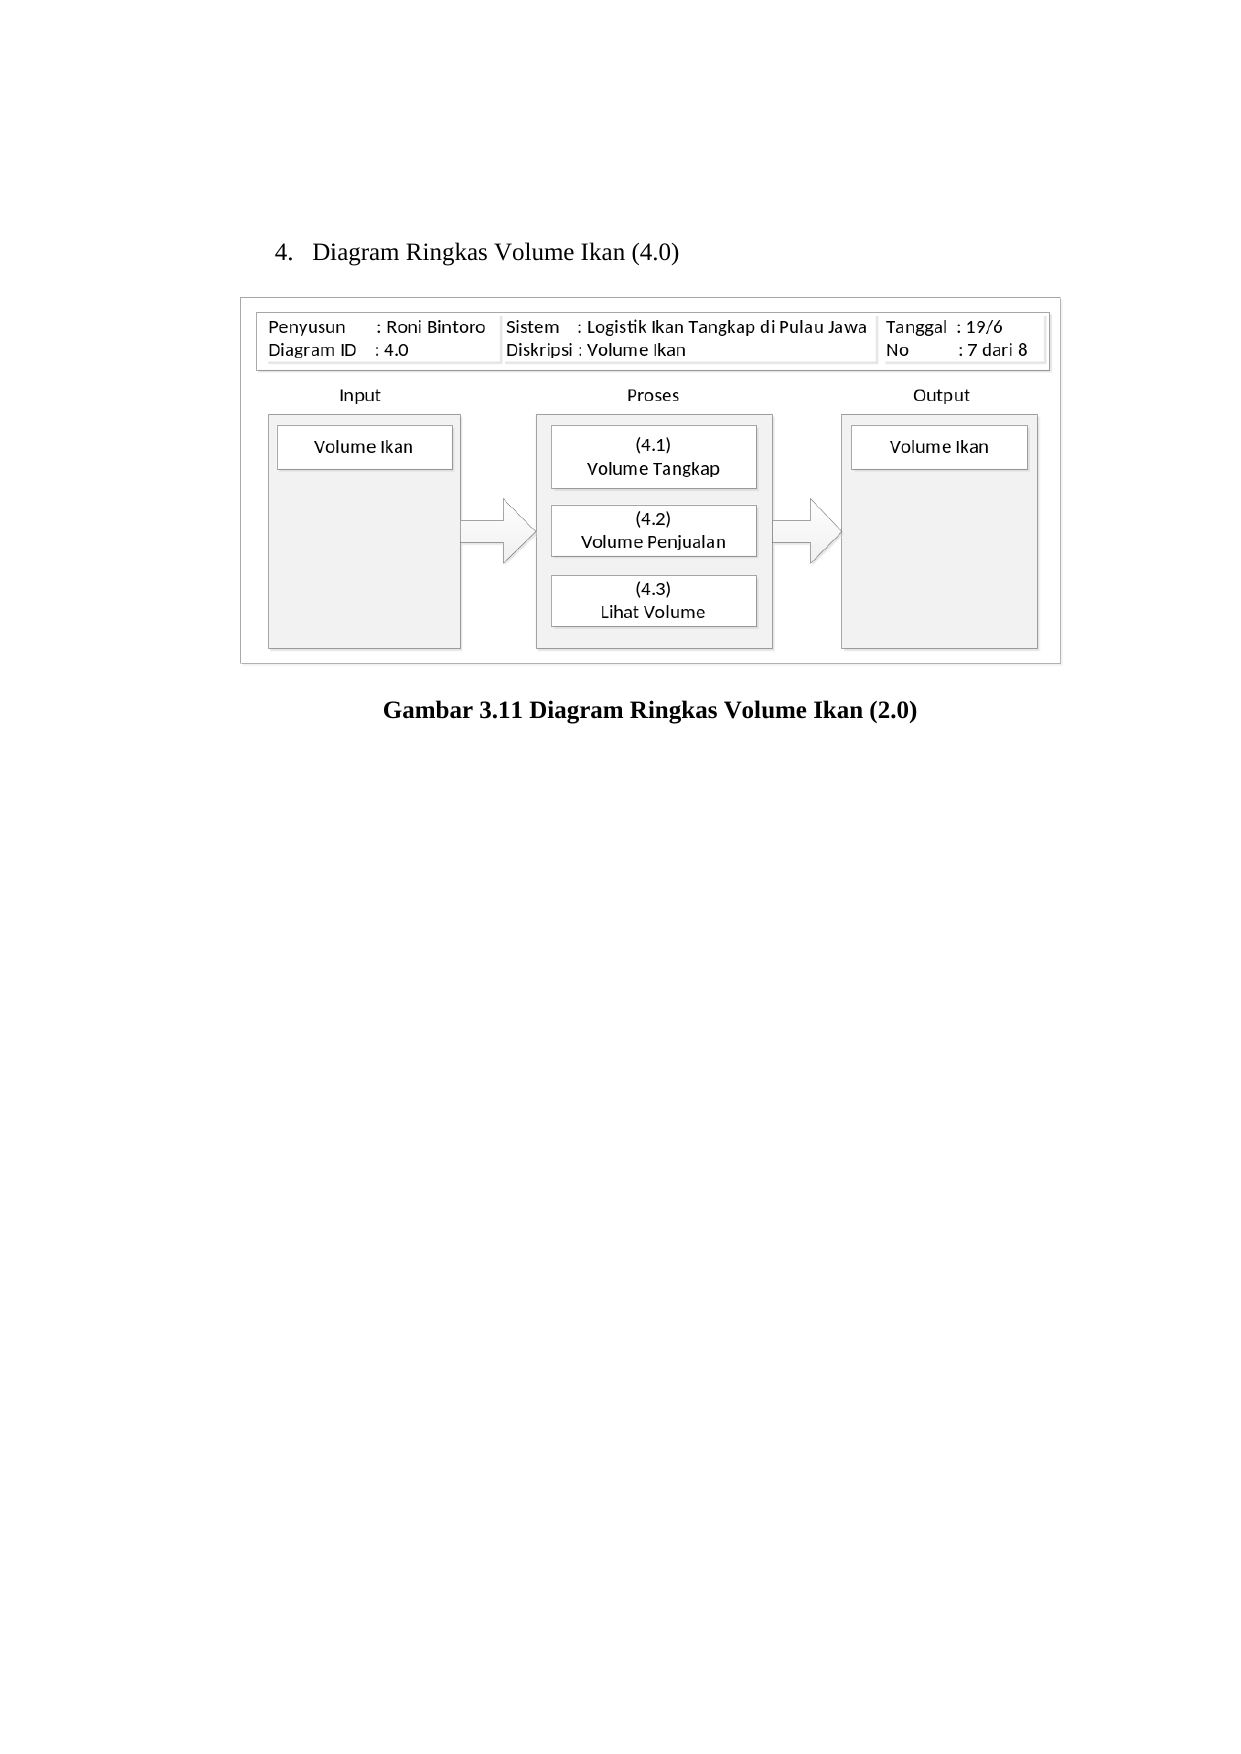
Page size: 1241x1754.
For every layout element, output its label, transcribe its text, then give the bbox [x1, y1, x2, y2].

text Gambar 3.11 Diagram Ringkas Volume Ikan (2.0) [237, 294, 1063, 724]
list Diagram Ringkas Volume Ikan (4.0) [274, 237, 1063, 266]
